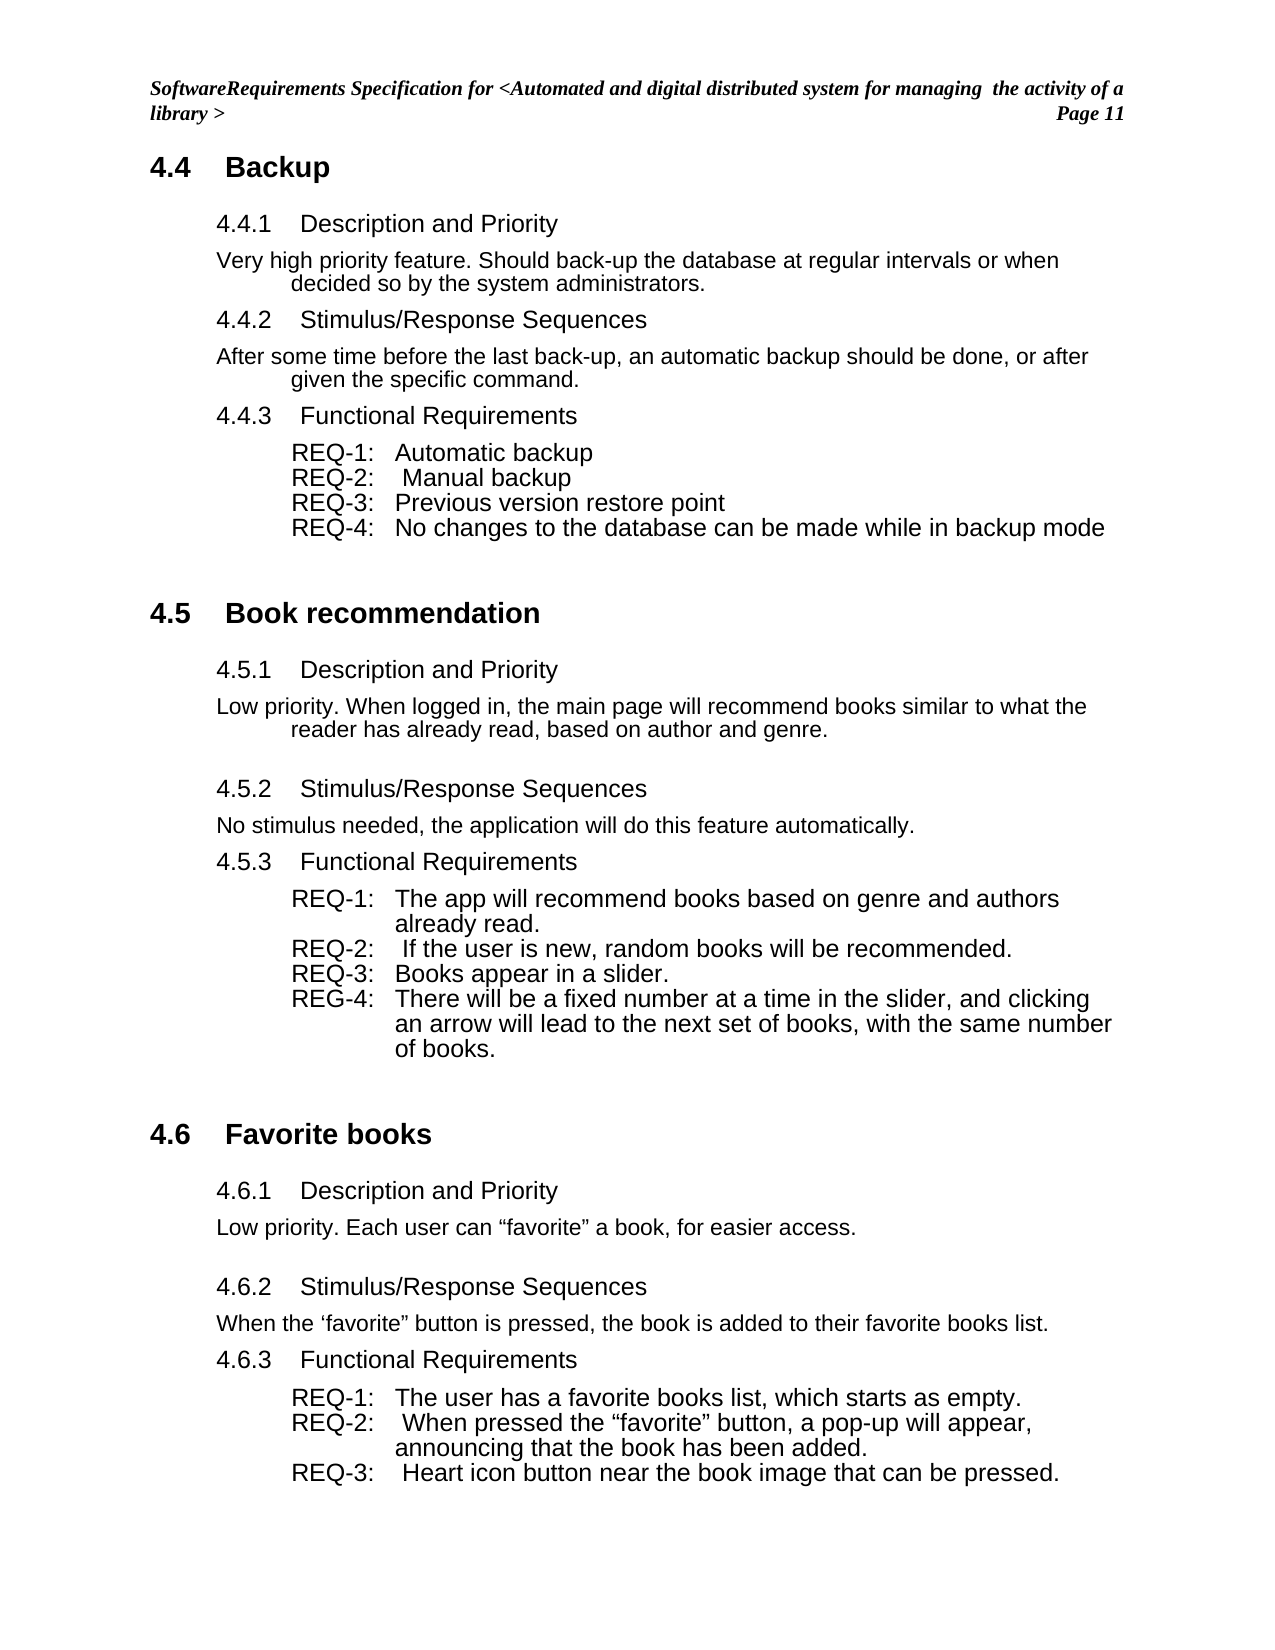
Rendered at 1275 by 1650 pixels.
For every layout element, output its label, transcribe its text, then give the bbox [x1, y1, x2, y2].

text REQ-3: Previous version restore point [291, 492, 1125, 517]
text REQ-3: Heart icon button near the book image that can be pressed. [291, 1461, 1125, 1486]
text 4.5.3 Functional Requirements [216, 850, 1125, 875]
text 4.5.2 Stimulus/Response Sequences [216, 777, 1125, 802]
text REQ-1: The app will recommend books based on genre and authors already read. [291, 888, 1125, 938]
subtitle Book recommendation [150, 596, 1125, 629]
list Low priority. Each user can “favorite” a book, for easier access. [216, 1217, 1125, 1240]
text 4.6.2 Stimulus/Response Sequences [216, 1276, 1125, 1301]
list After some time before the last back-up, an automatic backup should be done, or after given the specific command. [216, 346, 1125, 392]
text REQ-2: If the user is new, random books will be recommended. [291, 938, 1125, 963]
list Low priority. When logged in, the main page will recommend books similar to what the reader has already read, based on author and genre. [216, 696, 1125, 742]
text 4.5.1 Description and Priority [216, 659, 1125, 684]
text REG-4: There will be a fixed number at a time in the slider, and clicking an arrow will lead to the next set of books, with the same number of books. [291, 988, 1125, 1063]
text REQ-1: The user has a favorite books list, which starts as empty. [291, 1386, 1125, 1411]
text 4.6.1 Description and Priority [216, 1180, 1125, 1205]
text 4.6.3 Functional Requirements [216, 1348, 1125, 1373]
text REQ-2: Manual backup [291, 467, 1125, 492]
text 4.4.1 Description and Priority [216, 213, 1125, 238]
text REQ-3: Books appear in a slider. [291, 963, 1125, 988]
text REQ-4: No changes to the database can be made while in backup mode [291, 517, 1125, 542]
list Very high priority feature. Should back-up the database at regular intervals or when decided so by the system administrators. [216, 250, 1125, 296]
text REQ-2: When pressed the “favorite” button, a pop-up will appear, announcing that the book has been added. [291, 1411, 1125, 1461]
list No stimulus needed, the application will do this feature automatically. [216, 815, 1125, 838]
subtitle Favorite books [150, 1117, 1125, 1151]
text 4.4.3 Functional Requirements [216, 404, 1125, 429]
text 4.4.2 Stimulus/Response Sequences [216, 308, 1125, 333]
list When the ‘favorite” button is pressed, the book is added to their favorite books list. [216, 1313, 1125, 1336]
text REQ-1: Automatic backup [291, 442, 1125, 467]
subtitle Backup [150, 150, 1125, 183]
